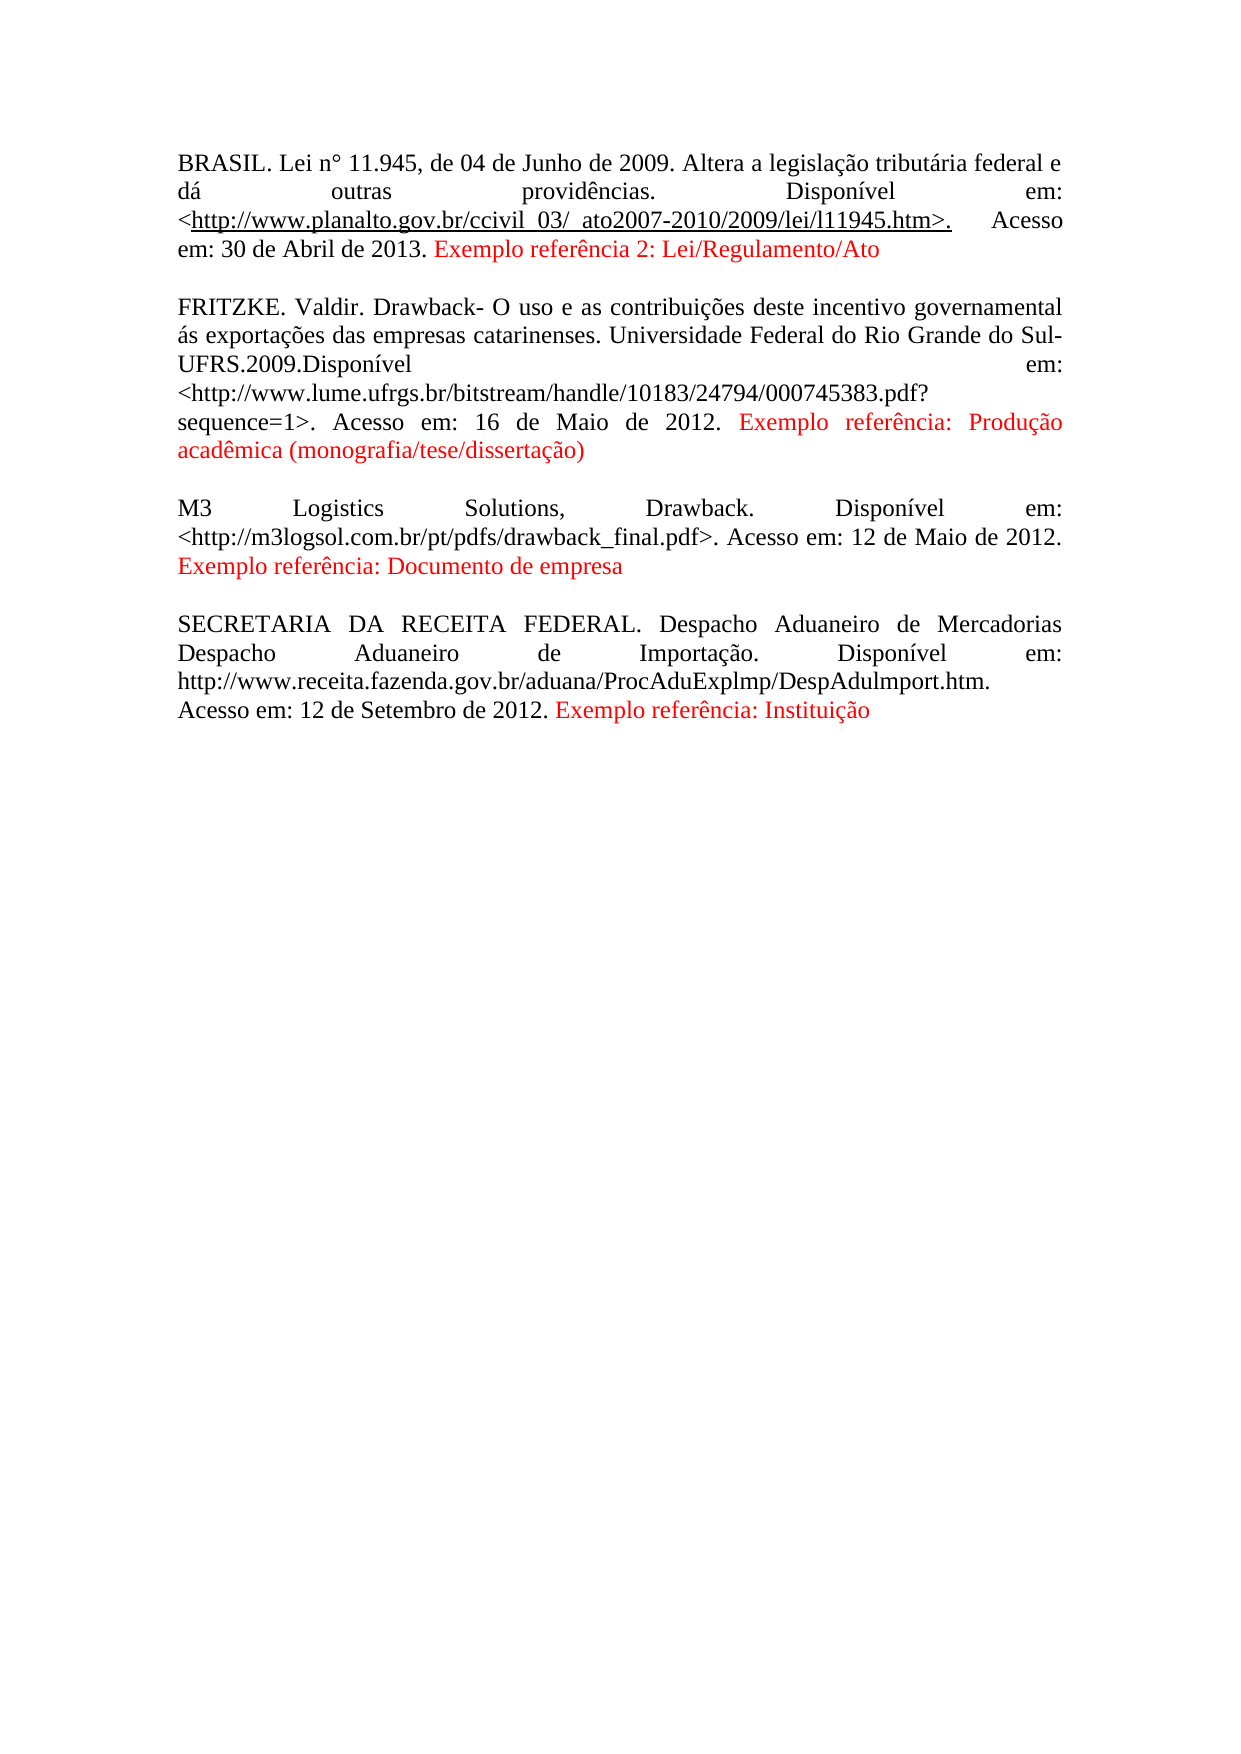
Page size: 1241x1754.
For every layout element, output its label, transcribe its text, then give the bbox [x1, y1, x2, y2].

text FRITZKE. Valdir. Drawback- O uso e as contribuições deste incentivo governamental ás exportações das empresas catarinenses. Universidade Federal do Rio Grande do Sul-UFRS.2009.Disponível em: <http://www.lume.ufrgs.br/bitstream/handle/10183/24794/000745383.pdf?sequence=1>. Acesso em: 16 de Maio de 2012. Exemplo referência: Produção acadêmica (monografia/tese/dissertação) [177, 292, 1063, 464]
text SECRETARIA DA RECEITA FEDERAL. Despacho Aduaneiro de Mercadorias Despacho Aduaneiro de Importação. Disponível em: http://www.receita.fazenda.gov.br/aduana/ProcAduExplmp/DespAdulmport.htm. Acesso em: 12 de Setembro de 2012. Exemplo referência: Instituição [177, 609, 1063, 724]
text M3 Logistics Solutions, Drawback. Disponível em: <http://m3logsol.com.br/pt/pdfs/drawback_final.pdf>. Acesso em: 12 de Maio de 2012. Exemplo referência: Documento de empresa [177, 493, 1063, 580]
text BRASIL. Lei n° 11.945, de 04 de Junho de 2009. Altera a legislação tributária federal e dá outras providências. Disponível em: <http://www.planalto.gov.br/ccivil_03/_ato2007-2010/2009/lei/l11945.htm>. Acesso em: 30 de Abril de 2013. Exemplo referência 2: Lei/Regulamento/Ato [177, 148, 1063, 263]
